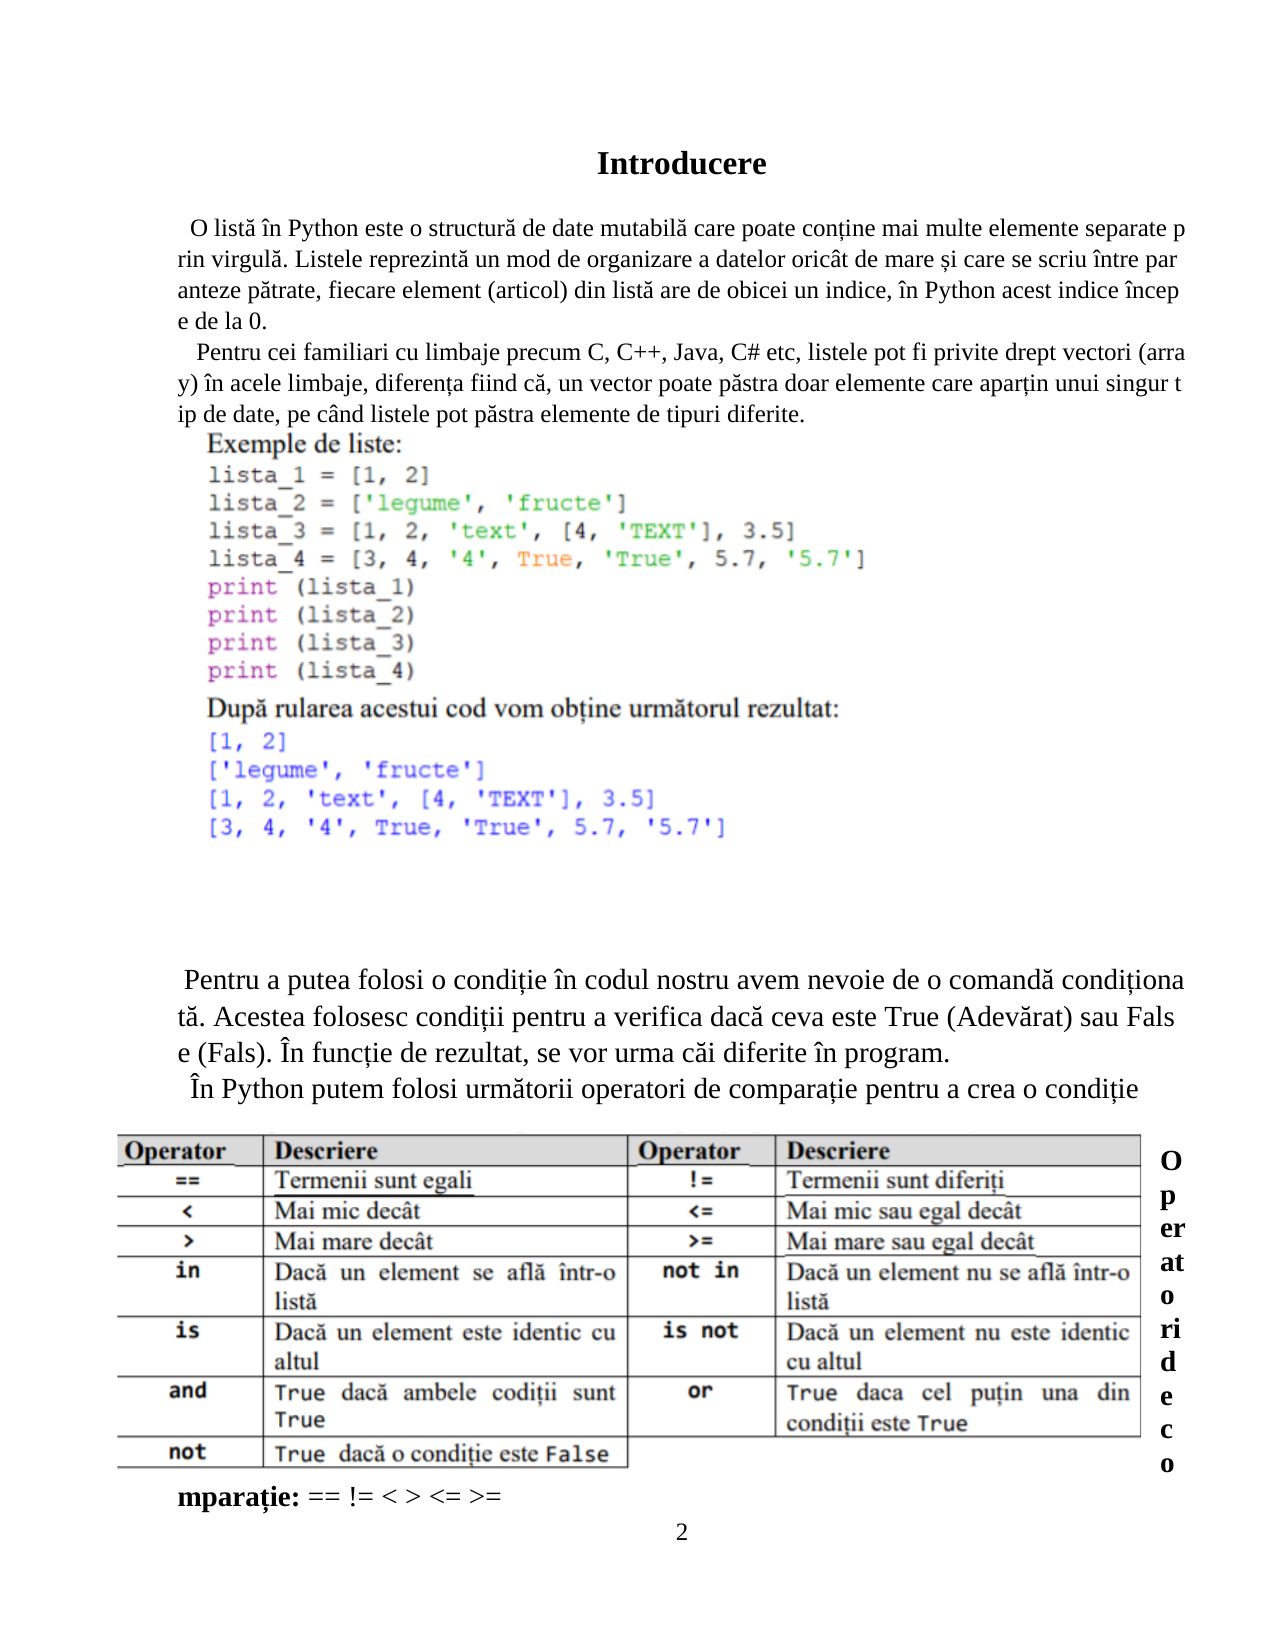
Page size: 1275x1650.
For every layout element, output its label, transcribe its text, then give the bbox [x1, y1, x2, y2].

picture [177, 430, 904, 847]
text Pentru a putea folosi o condiție în codul nostru avem nevoie de o comandă condiționată. Acestea folosesc condiții pentru a verifica dacă ceva este True (Adevărat) sau False (Fals). În funcție de rezultat, se vor urma căi diferite în program. [177, 962, 1186, 1068]
text În Python putem folosi următorii operatori de comparație pentru a crea o condiție [177, 1071, 1186, 1104]
text Pentru cei familiari cu limbaje precum C, C++, Java, C# etc, listele pot fi privite drept vectori (array) în acele limbaje, diferența fiind că, un vector poate păstra doar elemente care aparțin unui singur tip de date, pe când listele pot păstra elemente de tipuri diferite. [177, 337, 1186, 428]
subtitle Introducere [177, 143, 1186, 181]
picture [116, 1132, 1140, 1471]
text O listă în Python este o structură de date mutabilă care poate conține mai multe elemente separate prin virgulă. Listele reprezintă un mod de organizare a datelor oricât de mare și care se scriu între paranteze pătrate, fiecare element (articol) din listă are de obicei un indice, în Python acest indice începe de la 0. [177, 213, 1186, 335]
